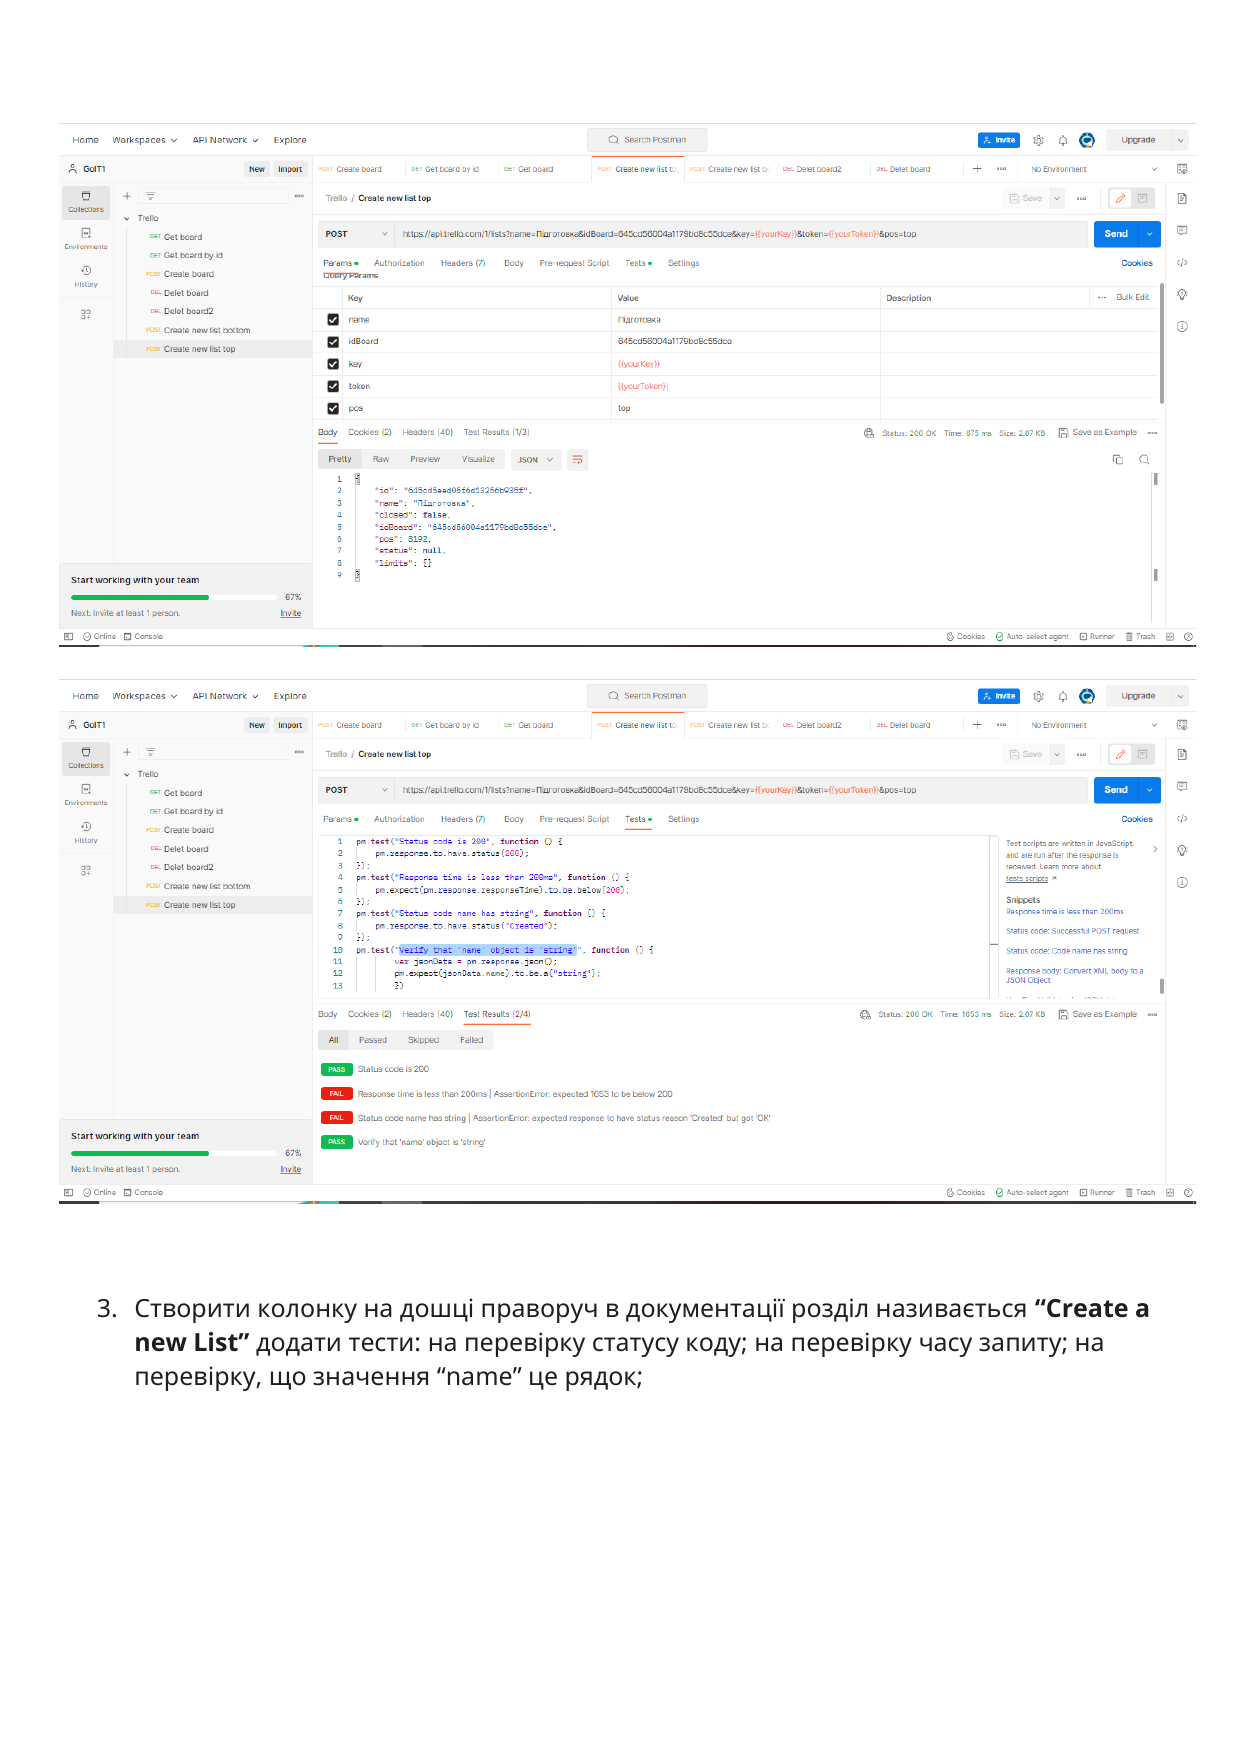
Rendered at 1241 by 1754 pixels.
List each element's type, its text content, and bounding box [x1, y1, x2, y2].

picture [59, 118, 1197, 647]
list Створити колонку на дошці праворуч в документації розділ називається “Create a new List” додати тести: на перевірку статусу коду; на перевірку часу запиту; на перевірку, що значення “name” це рядок; [97, 1291, 1196, 1393]
picture [59, 675, 1197, 1204]
